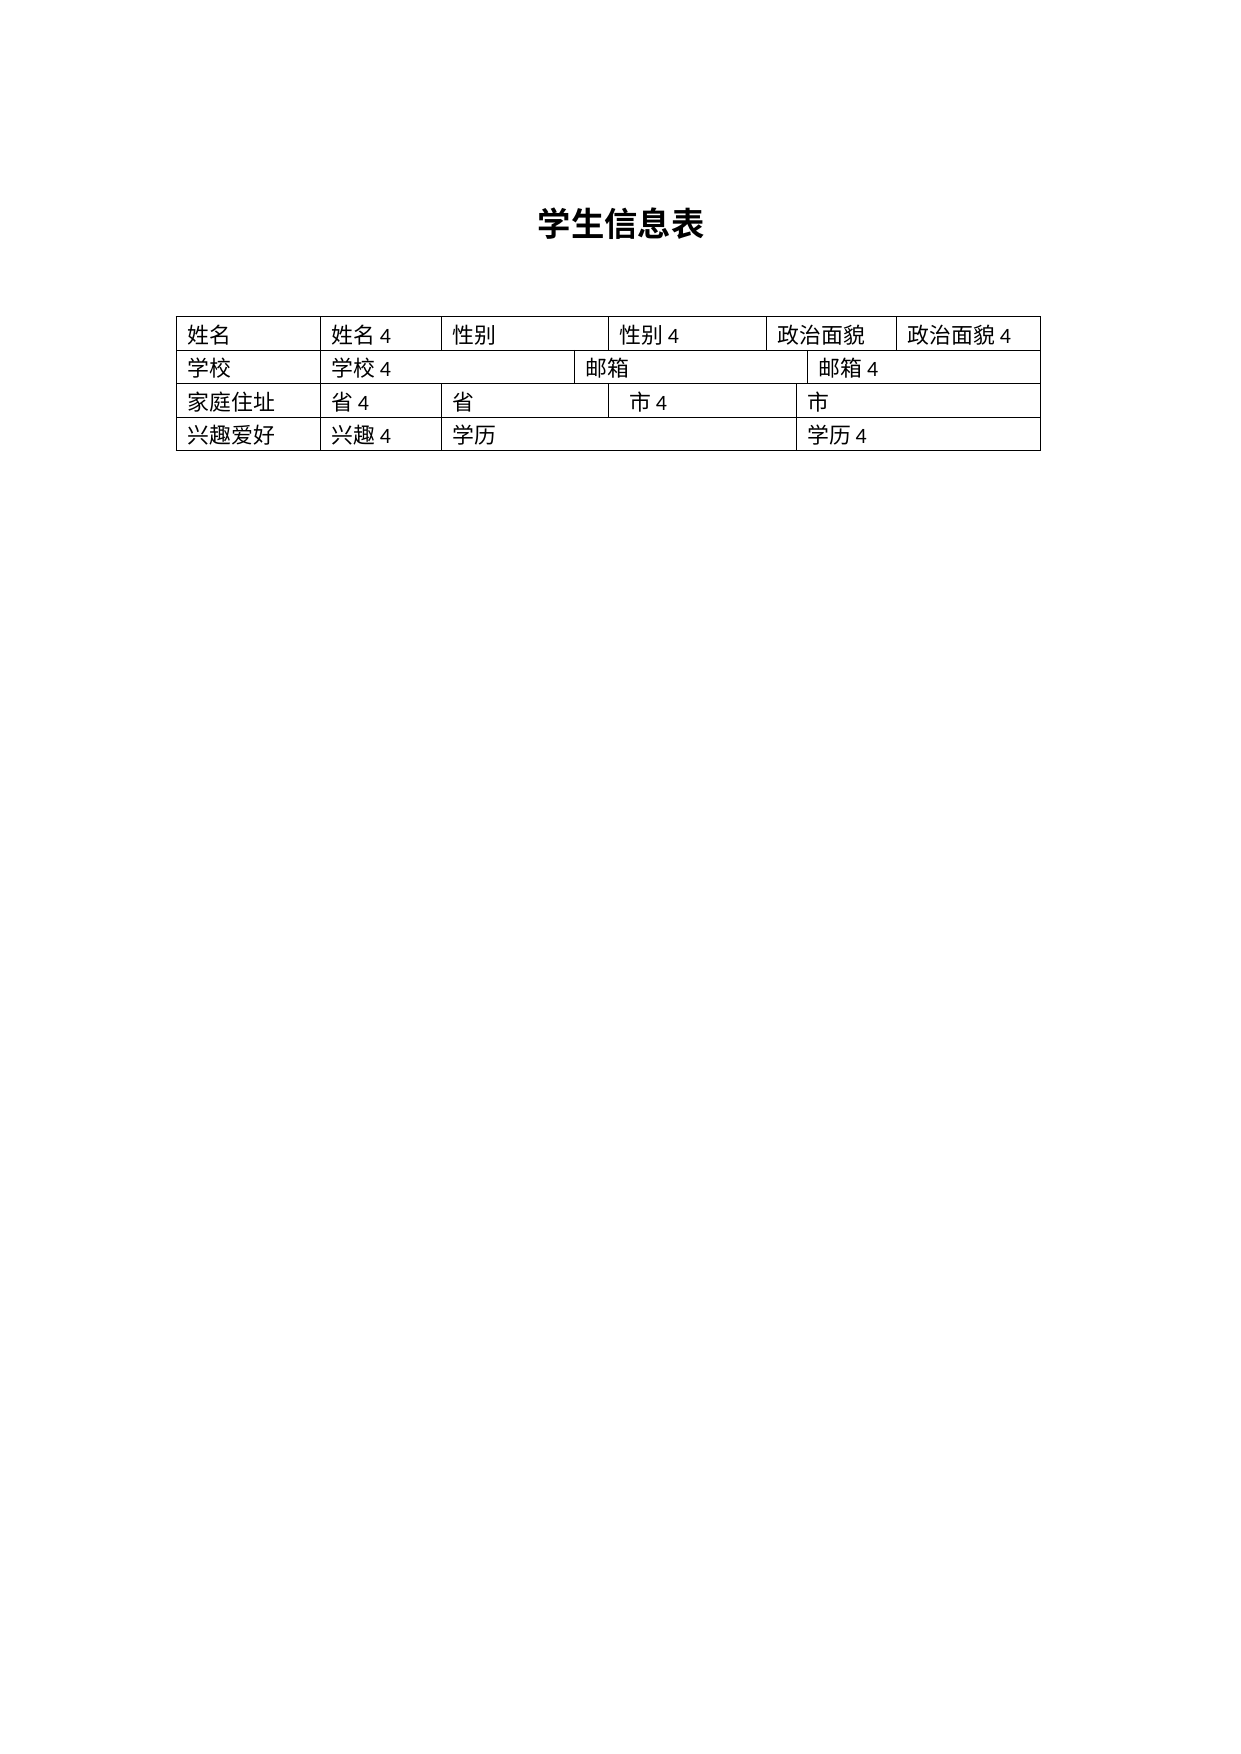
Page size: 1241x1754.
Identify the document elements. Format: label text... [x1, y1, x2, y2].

table_cell 兴趣4 [321, 418, 441, 450]
table_cell 市4 [609, 384, 796, 417]
table_cell 学校 [177, 351, 320, 383]
table_cell 家庭住址 [177, 384, 320, 417]
table_cell 兴趣爱好 [177, 418, 320, 450]
table_header 姓名4 [321, 317, 441, 350]
table_cell 学历 [442, 418, 796, 450]
table_header 姓名 [177, 317, 320, 350]
table_header 政治面貌4 [897, 317, 1040, 350]
table_cell 邮箱 [575, 351, 807, 383]
table_cell 学校4 [321, 351, 574, 383]
table_header 性别 [442, 317, 608, 350]
subtitle 学生信息表 [537, 189, 1053, 254]
table_cell 市 [797, 384, 1040, 417]
table_header 政治面貌 [767, 317, 896, 350]
table_cell 省 [442, 384, 608, 417]
table_cell 学历4 [797, 418, 1040, 450]
table_header 性别4 [609, 317, 766, 350]
table_cell 邮箱4 [808, 351, 1040, 383]
table_cell 省4 [321, 384, 441, 417]
